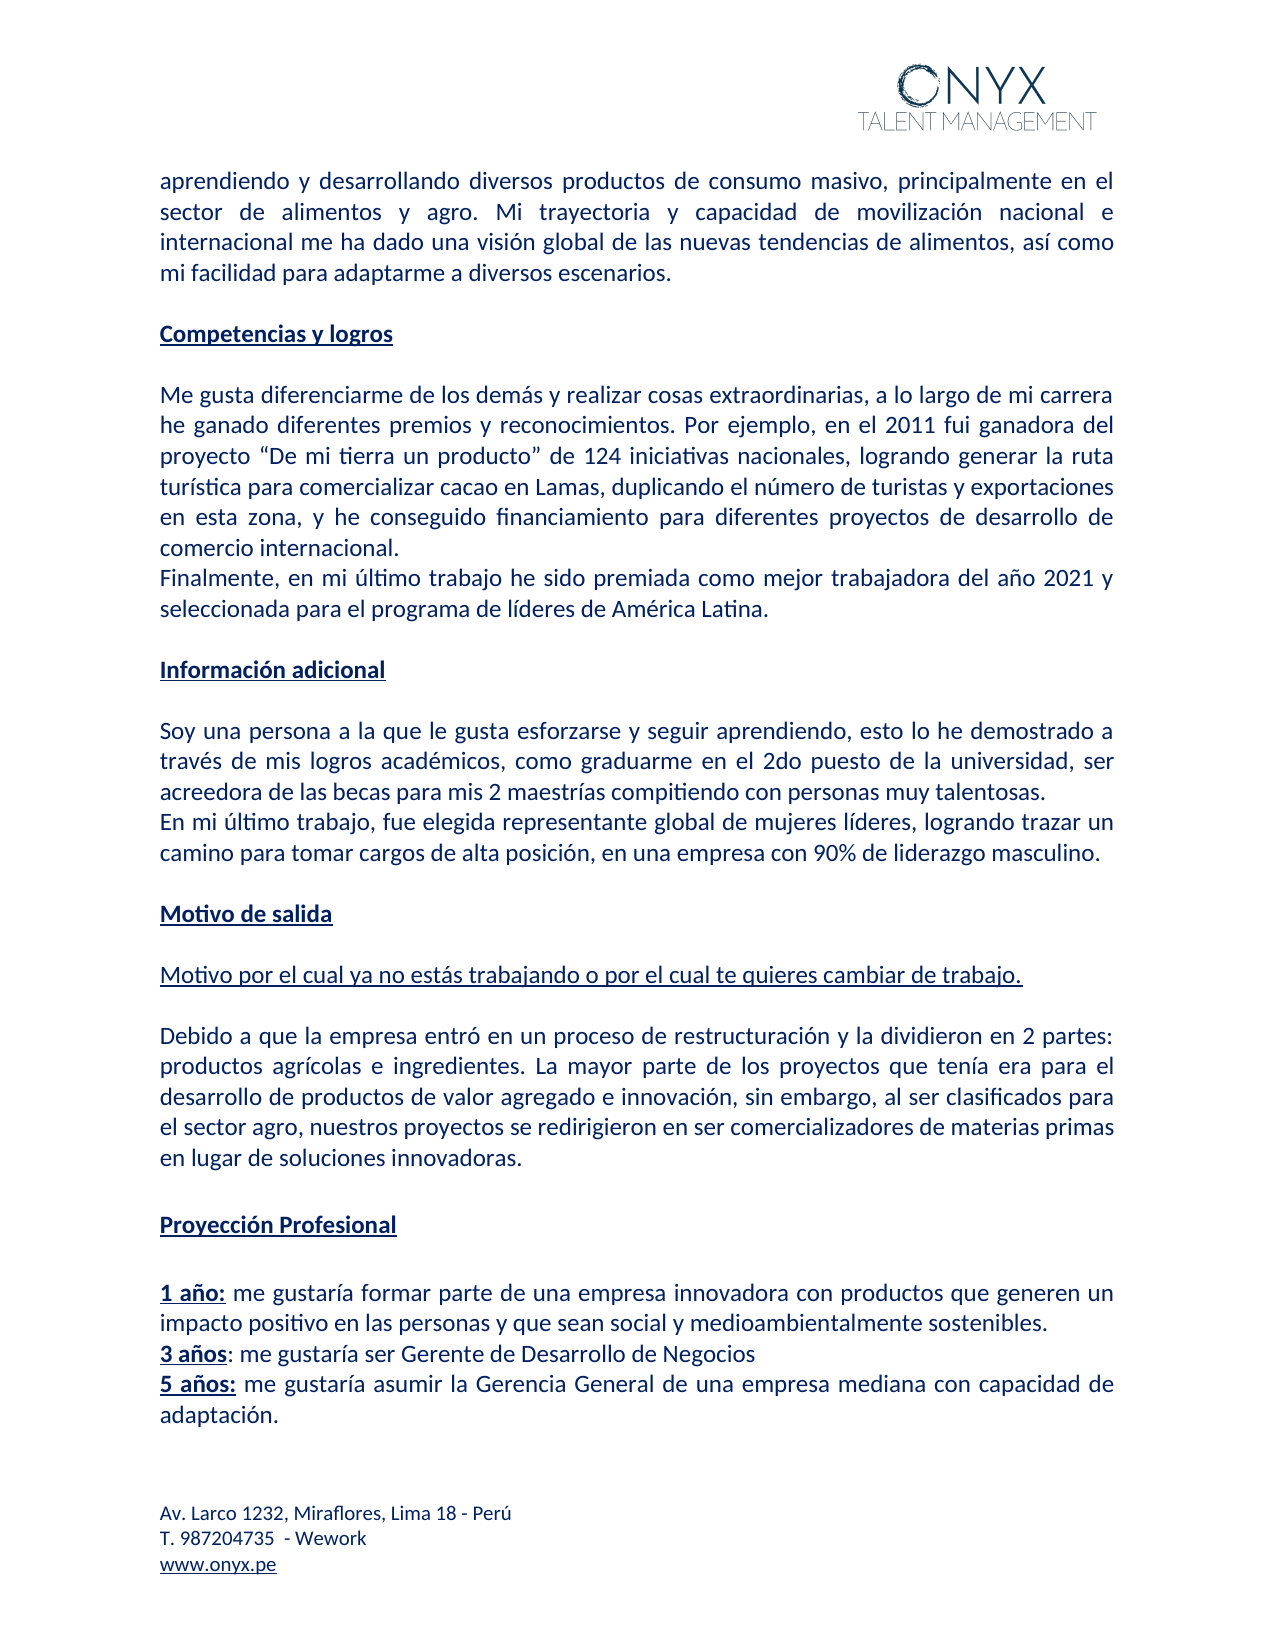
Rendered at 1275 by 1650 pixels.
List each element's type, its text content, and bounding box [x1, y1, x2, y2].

text Competencias y logros [159, 318, 1116, 348]
text Motivo por el cual ya no estás trabajando o por el cual te quieres cambiar de trabajo. [159, 959, 1116, 989]
text Me gusta diferenciarme de los demás y realizar cosas extraordinarias, a lo largo de mi carrera he ganado diferentes premios y reconocimientos. Por ejemplo, en el 2011 fui ganadora del proyecto “De mi tierra un producto” de 124 iniciativas nacionales, logrando generar la ruta turística para comercializar cacao en Lamas, duplicando el número de turistas y exportaciones en esta zona, y he conseguido financiamiento para diferentes proyectos de desarrollo de comercio internacional. [159, 379, 1116, 562]
text 5 años: me gustaría asumir la Gerencia General de una empresa mediana con capacidad de adaptación. [159, 1368, 1116, 1429]
text En mi último trabajo, fue elegida representante global de mujeres líderes, logrando trazar un camino para tomar cargos de alta posición, en una empresa con 90% de liderazgo masculino. [159, 806, 1116, 867]
text Información adicional [159, 654, 1116, 684]
text Debido a que la empresa entró en un proceso de restructuración y la dividieron en 2 partes: productos agrícolas e ingredientes. La mayor parte de los proyectos que tenía era para el desarrollo de productos de valor agregado e innovación, sin embargo, al ser clasificados para el sector agro, nuestros proyectos se redirigieron en ser comercializadores de materias primas en lugar de soluciones innovadoras. [159, 1020, 1116, 1173]
text Soy una persona a la que le gusta esforzarse y seguir aprendiendo, esto lo he demostrado a través de mis logros académicos, como graduarme en el 2do puesto de la universidad, ser acreedora de las becas para mis 2 maestrías compitiendo con personas muy talentosas. [159, 715, 1116, 806]
subtitle Proyección Profesional [159, 1209, 1116, 1240]
picture [836, 52, 1128, 149]
text Finalmente, en mi último trabajo he sido premiada como mejor trabajadora del año 2021 y seleccionada para el programa de líderes de América Latina. [159, 562, 1116, 623]
text 3 años: me gustaría ser Gerente de Desarrollo de Negocios [159, 1338, 1116, 1368]
text Motivo de salida [159, 898, 1116, 928]
text 1 año: me gustaría formar parte de una empresa innovadora con productos que generen un impacto positivo en las personas y que sean social y medioambientalmente sostenibles. [159, 1277, 1116, 1338]
